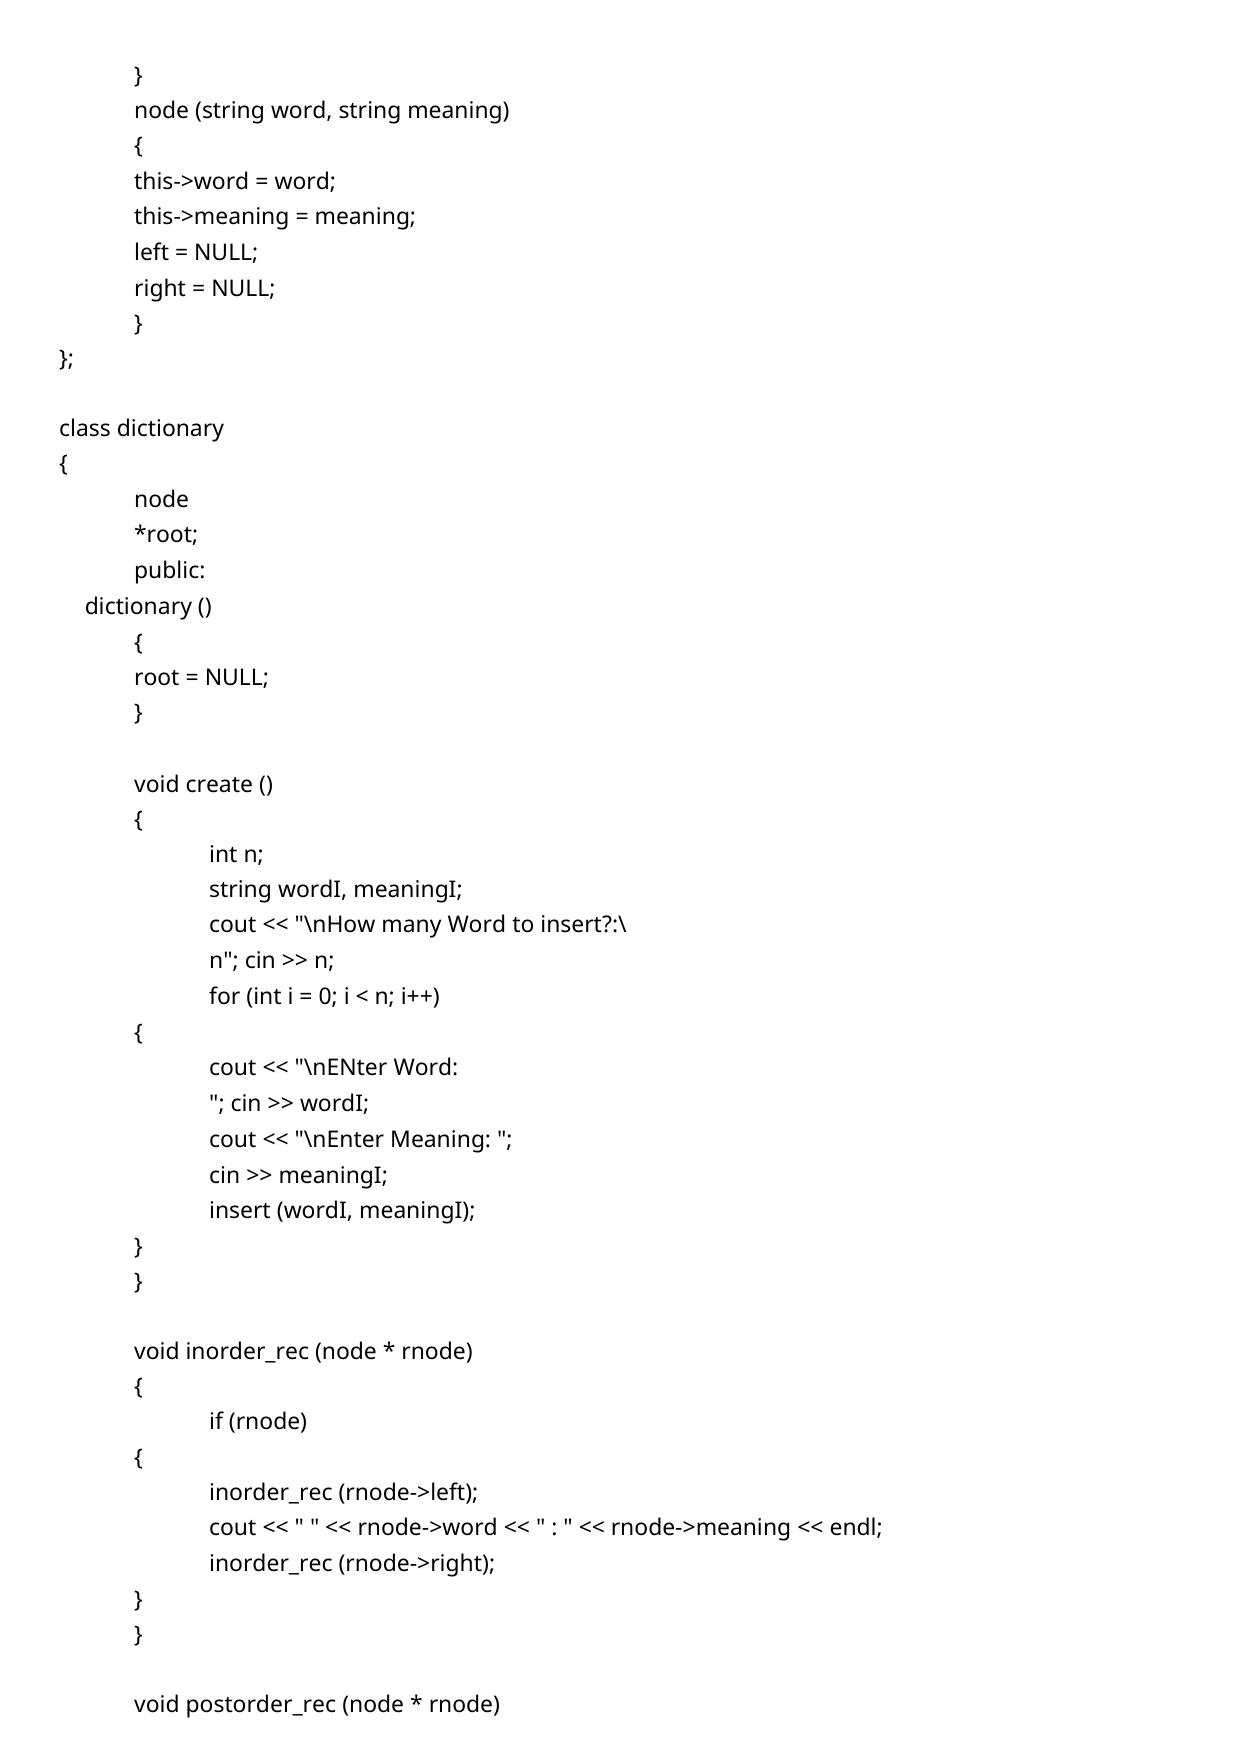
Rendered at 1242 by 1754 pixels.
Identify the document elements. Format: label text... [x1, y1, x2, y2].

text } [134, 1583, 1189, 1614]
text { [134, 1016, 1189, 1047]
text { [134, 1370, 1189, 1401]
text this->word = word; [134, 164, 1189, 196]
text } [134, 307, 1189, 338]
text for (int i = 0; i < n; i++) [209, 980, 1189, 1012]
text inorder_rec (rnode->left); [209, 1476, 1189, 1507]
text void postorder_rec (node * rnode) [134, 1688, 1189, 1719]
text } [134, 59, 1189, 90]
text int n; [209, 838, 1189, 869]
text { [134, 129, 1189, 161]
text } [134, 1229, 1189, 1261]
text cout << " " << rnode->word << " : " << rnode->meaning << endl; inorder_rec (rnode->right); [209, 1511, 908, 1578]
text cout << "\nEnter Meaning: "; cin >> meaningI; [209, 1123, 520, 1190]
text { [59, 447, 1189, 478]
text void create () [134, 768, 1189, 799]
text string wordI, meaningI; [209, 873, 1189, 904]
text node *root; public: [134, 482, 248, 586]
text cout << "\nENter Word: "; cin >> wordI; [209, 1051, 467, 1118]
text if (rnode) [209, 1405, 1189, 1436]
text cout << "\nHow many Word to insert?:\n"; cin >> n; [209, 908, 653, 976]
text { [134, 803, 1189, 834]
text root = NULL; [134, 661, 1189, 692]
text class dictionary [59, 412, 1189, 443]
text } [134, 1265, 1189, 1296]
text { [134, 626, 1189, 657]
text dictionary () [84, 590, 1189, 622]
text right = NULL; [134, 272, 1189, 303]
text this->meaning = meaning; left = NULL; [134, 200, 418, 267]
text { [134, 1440, 1189, 1472]
text } [134, 696, 1189, 727]
text insert (wordI, meaningI); [209, 1194, 1189, 1226]
text void inorder_rec (node * rnode) [134, 1335, 1189, 1366]
text } [134, 1618, 1189, 1649]
text node (string word, string meaning) [134, 94, 1189, 126]
text }; [59, 342, 1189, 373]
